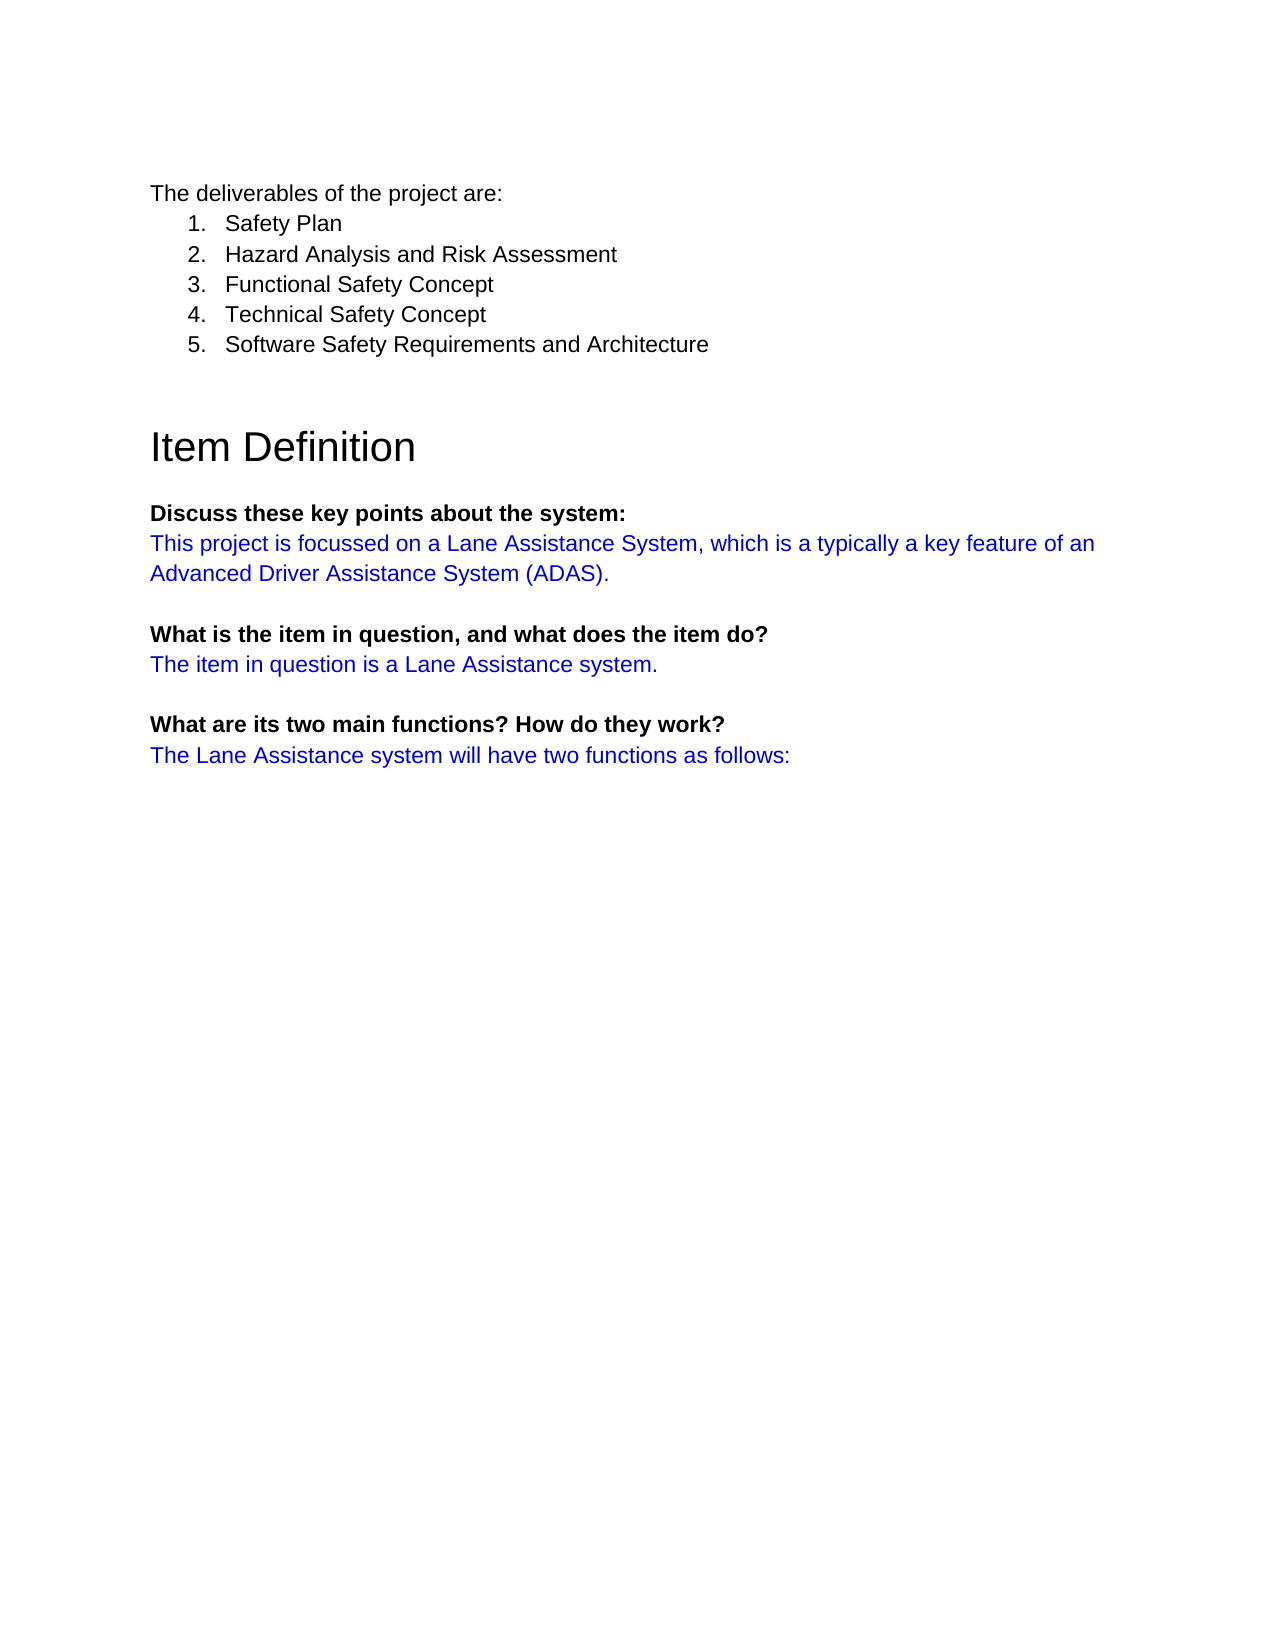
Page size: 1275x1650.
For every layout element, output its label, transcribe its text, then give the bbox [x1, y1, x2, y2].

text What is the item in question, and what does the item do? [150, 621, 1125, 647]
list Hazard Analysis and Risk Assessment [187, 241, 1125, 267]
text What are its two main functions? How do they work? [150, 711, 1125, 738]
subtitle Item Definition [150, 422, 1125, 470]
list Software Safety Requirements and Architecture [187, 331, 1125, 358]
list Functional Safety Concept [187, 271, 1125, 297]
list Technical Safety Concept [187, 301, 1125, 327]
text The Lane Assistance system will have two functions as follows: [150, 742, 1125, 768]
text The item in question is a Lane Assistance system. [150, 651, 1125, 677]
list Safety Plan [187, 210, 1125, 237]
text The deliverables of the project are: [150, 180, 1125, 207]
text This project is focussed on a Lane Assistance System, which is a typically a key feature of an Advanced Driver Assistance System (ADAS). [150, 530, 1125, 587]
text Discuss these key points about the system: [150, 500, 1125, 526]
